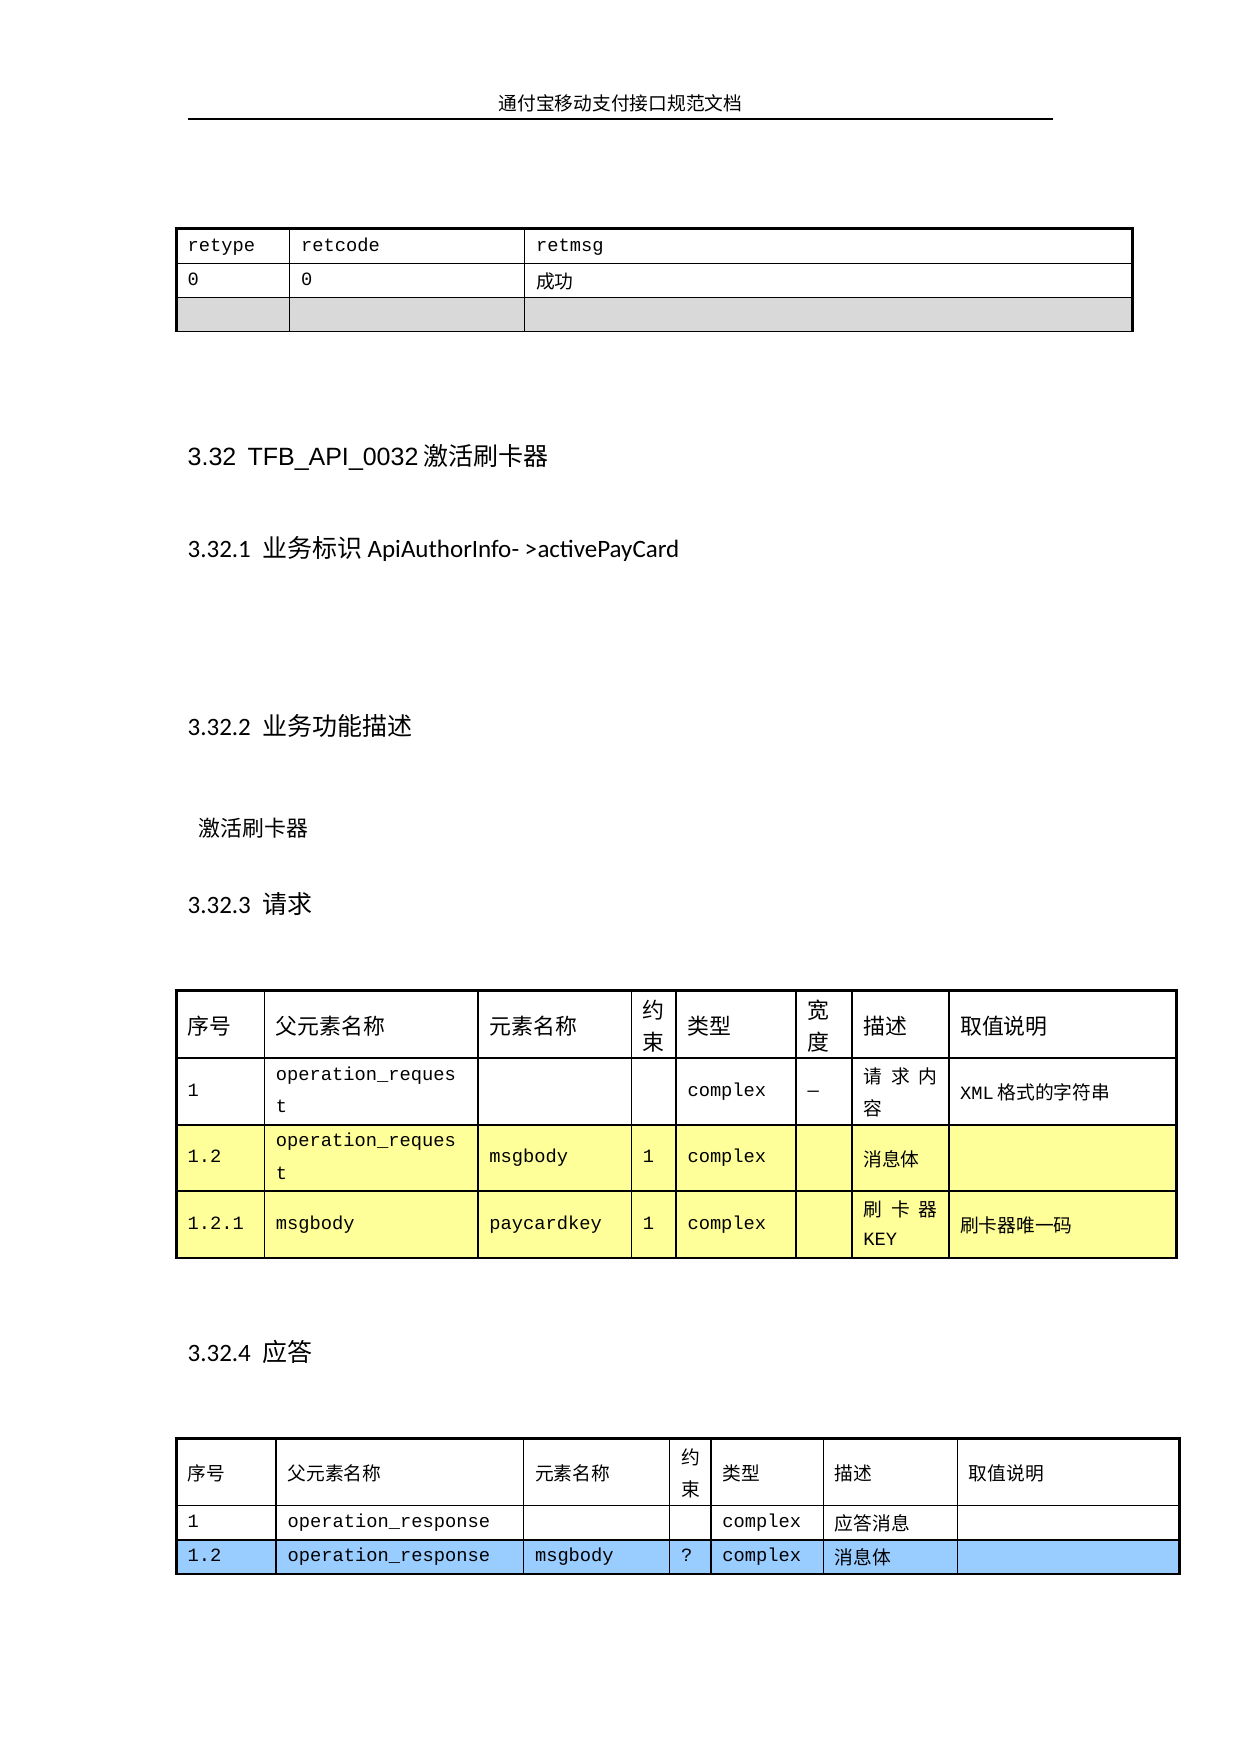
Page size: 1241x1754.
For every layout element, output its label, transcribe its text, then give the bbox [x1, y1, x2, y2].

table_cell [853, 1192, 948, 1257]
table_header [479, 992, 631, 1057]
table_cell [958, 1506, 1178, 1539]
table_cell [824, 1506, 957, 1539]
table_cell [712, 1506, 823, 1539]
subtitle 应答 [187, 1318, 1053, 1383]
text 激活刷卡器 [187, 811, 1053, 843]
subtitle 业务功能描述 [187, 692, 1053, 757]
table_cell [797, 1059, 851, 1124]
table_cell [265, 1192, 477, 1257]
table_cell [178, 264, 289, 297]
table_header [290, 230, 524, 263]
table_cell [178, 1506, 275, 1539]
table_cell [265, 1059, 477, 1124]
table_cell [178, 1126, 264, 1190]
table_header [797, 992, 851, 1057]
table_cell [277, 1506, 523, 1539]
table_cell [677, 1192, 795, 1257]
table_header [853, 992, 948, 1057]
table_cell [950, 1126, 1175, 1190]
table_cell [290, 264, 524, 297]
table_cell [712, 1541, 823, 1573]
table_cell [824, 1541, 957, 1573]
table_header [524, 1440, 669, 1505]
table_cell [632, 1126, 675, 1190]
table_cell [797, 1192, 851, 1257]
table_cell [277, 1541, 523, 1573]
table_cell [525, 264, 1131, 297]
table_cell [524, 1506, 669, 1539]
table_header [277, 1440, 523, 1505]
subtitle TFB_API_0032激活刷卡器 [187, 422, 1053, 487]
subtitle 业务标识ApiAuthorInfo- >activePayCard [187, 514, 1053, 579]
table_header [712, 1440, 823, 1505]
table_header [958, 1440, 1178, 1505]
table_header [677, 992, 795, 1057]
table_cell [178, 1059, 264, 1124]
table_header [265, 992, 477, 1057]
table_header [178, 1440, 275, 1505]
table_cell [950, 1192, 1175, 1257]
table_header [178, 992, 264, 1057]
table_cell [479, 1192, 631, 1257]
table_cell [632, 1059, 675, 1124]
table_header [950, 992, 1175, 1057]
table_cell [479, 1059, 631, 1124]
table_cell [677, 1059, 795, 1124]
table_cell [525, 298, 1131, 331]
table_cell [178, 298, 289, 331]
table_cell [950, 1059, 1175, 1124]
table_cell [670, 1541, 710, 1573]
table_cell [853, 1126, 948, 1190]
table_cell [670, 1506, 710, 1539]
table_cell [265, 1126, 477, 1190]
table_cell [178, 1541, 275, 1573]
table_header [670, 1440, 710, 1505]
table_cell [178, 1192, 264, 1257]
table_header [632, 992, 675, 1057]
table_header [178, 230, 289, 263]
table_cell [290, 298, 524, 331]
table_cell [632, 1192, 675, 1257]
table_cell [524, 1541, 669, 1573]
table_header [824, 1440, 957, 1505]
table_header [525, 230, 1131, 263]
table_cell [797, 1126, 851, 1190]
subtitle 请求 [187, 871, 1053, 936]
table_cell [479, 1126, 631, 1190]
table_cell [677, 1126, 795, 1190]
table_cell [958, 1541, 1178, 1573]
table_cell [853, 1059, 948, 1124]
